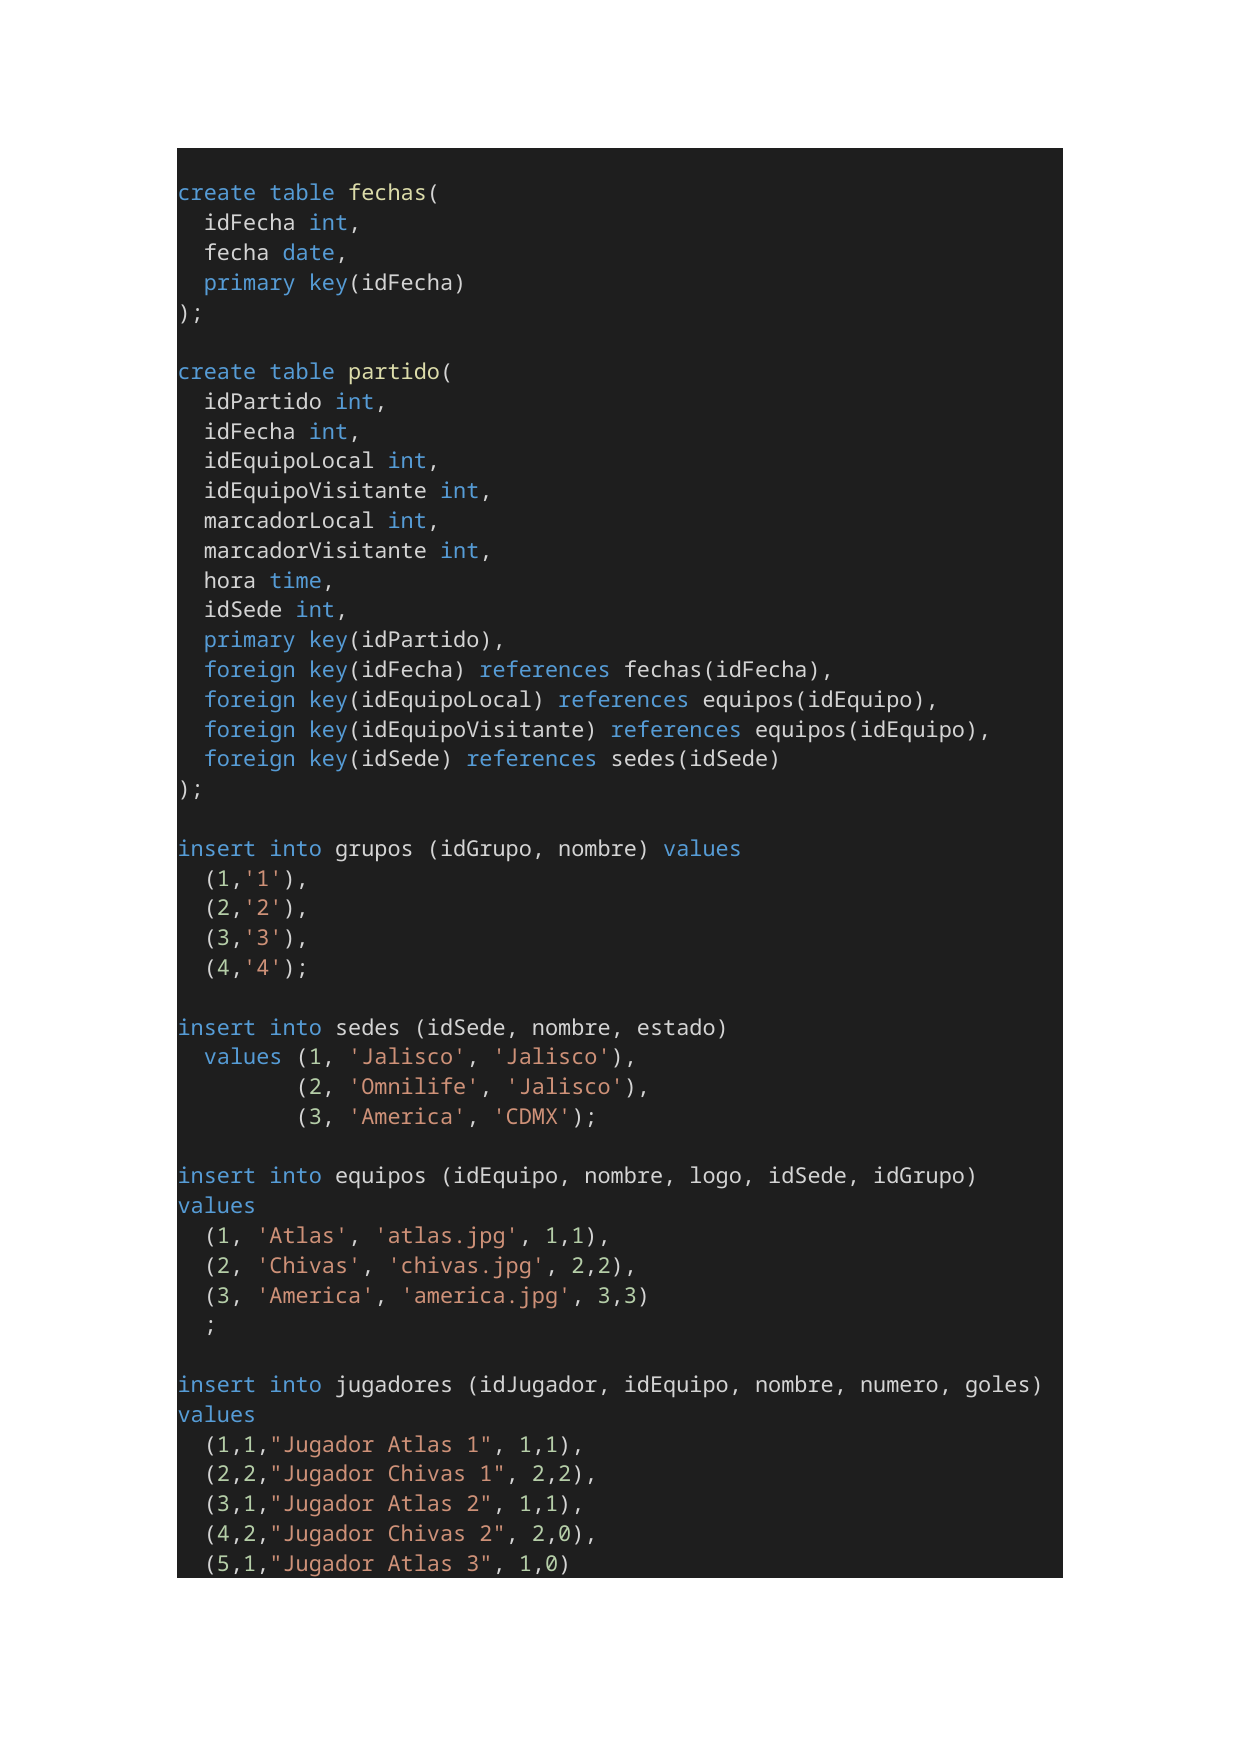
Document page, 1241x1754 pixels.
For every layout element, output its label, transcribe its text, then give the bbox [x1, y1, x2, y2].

text ; [177, 1309, 1063, 1339]
text (3, 'America', 'CDMX'); [177, 1101, 1063, 1131]
text (1,1,"Jugador Atlas 1", 1,1), [177, 1429, 1063, 1458]
text insert into equipos (idEquipo, nombre, logo, idSede, idGrupo) values [177, 1161, 1063, 1220]
text marcadorVisitante int, [177, 535, 1063, 565]
text (2, 'Omnilife', 'Jalisco'), [177, 1071, 1063, 1101]
text idFecha int, [177, 416, 1063, 446]
text foreign key(idEquipoVisitante) references equipos(idEquipo), [177, 714, 1063, 743]
text idEquipoLocal int, [177, 446, 1063, 475]
text insert into grupos (idGrupo, nombre) values [177, 833, 1063, 863]
text foreign key(idSede) references sedes(idSede) [177, 743, 1063, 773]
text (3,'3'), [177, 922, 1063, 952]
text (5,1,"Jugador Atlas 3", 1,0) [177, 1548, 1063, 1578]
text insert into sedes (idSede, nombre, estado) [177, 1012, 1063, 1041]
text ); [177, 297, 1063, 326]
text (4,2,"Jugador Chivas 2", 2,0), [177, 1518, 1063, 1548]
text primary key(idFecha) [177, 267, 1063, 297]
text (2, 'Chivas', 'chivas.jpg', 2,2), [177, 1250, 1063, 1280]
text foreign key(idFecha) references fechas(idFecha), [177, 654, 1063, 684]
text values (1, 'Jalisco', 'Jalisco'), [177, 1041, 1063, 1071]
text idPartido int, [177, 386, 1063, 416]
text (2,2,"Jugador Chivas 1", 2,2), [177, 1458, 1063, 1488]
text idSede int, [177, 594, 1063, 624]
text primary key(idPartido), [177, 624, 1063, 654]
text insert into jugadores (idJugador, idEquipo, nombre, numero, goles) values [177, 1369, 1063, 1429]
text foreign key(idEquipoLocal) references equipos(idEquipo), [177, 684, 1063, 714]
text (3, 'America', 'america.jpg', 3,3) [177, 1280, 1063, 1309]
text (4,'4'); [177, 952, 1063, 982]
text idEquipoVisitante int, [177, 475, 1063, 505]
text idFecha int, [177, 207, 1063, 237]
text create table partido( [177, 356, 1063, 386]
text (1,'1'), [177, 863, 1063, 892]
text create table fechas( [177, 177, 1063, 207]
text (3,1,"Jugador Atlas 2", 1,1), [177, 1488, 1063, 1518]
text ); [177, 773, 1063, 803]
text (1, 'Atlas', 'atlas.jpg', 1,1), [177, 1220, 1063, 1250]
text marcadorLocal int, [177, 505, 1063, 535]
text (2,'2'), [177, 892, 1063, 922]
text hora time, [177, 565, 1063, 594]
text fecha date, [177, 237, 1063, 267]
